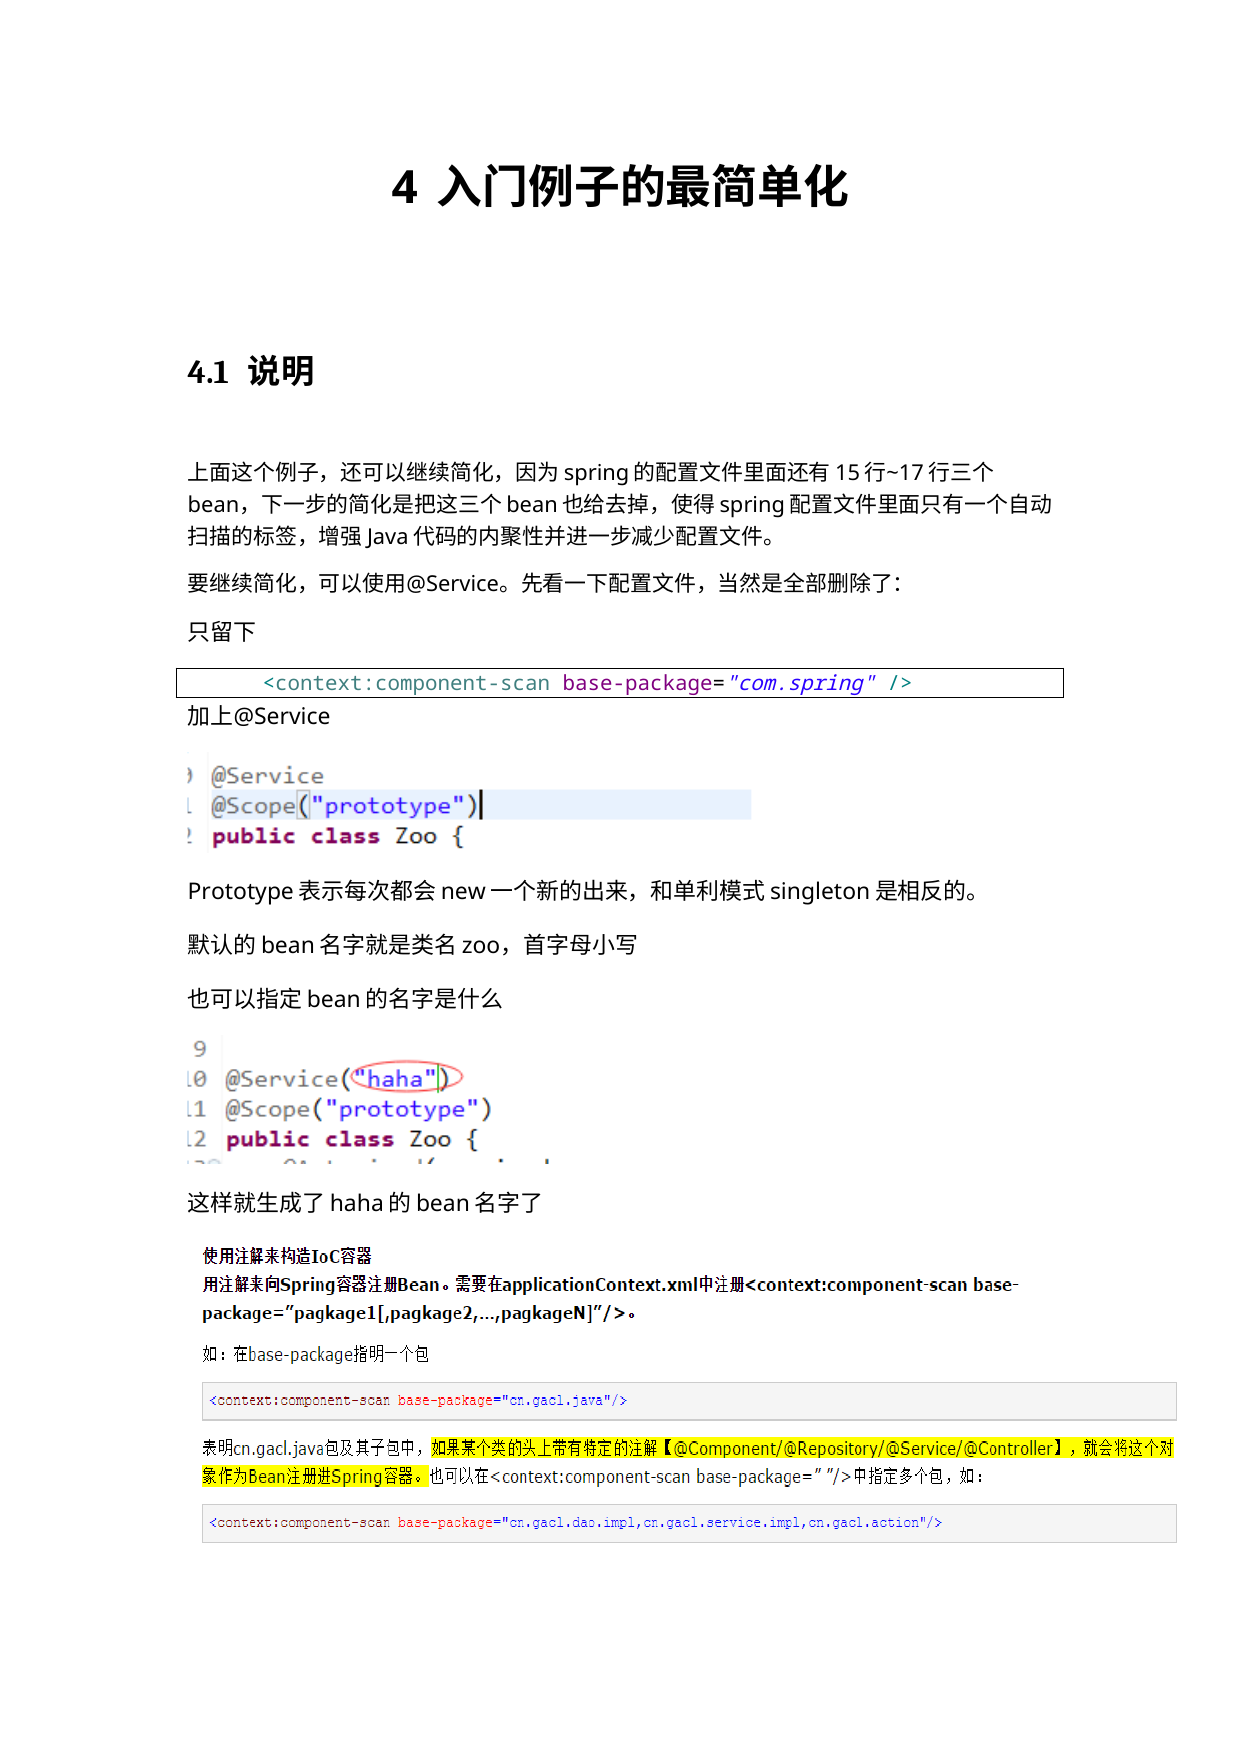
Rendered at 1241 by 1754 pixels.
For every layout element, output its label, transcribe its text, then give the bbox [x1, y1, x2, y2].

text Prototype表示每次都会new一个新的出来，和单利模式singleton是相反的。 [187, 873, 1053, 906]
text 加上@Service [187, 698, 1053, 731]
subtitle 入门例子的最简单化 [187, 150, 1053, 217]
text 上面这个例子，还可以继续简化，因为spring的配置文件里面还有15行~17行三个bean，下一步的简化是把这三个bean也给去掉，使得spring配置文件里面只有一个自动扫描的标签，增强Java代码的内聚性并进一步减少配置文件。 [187, 455, 1053, 550]
table_header <context:component-scan base-package="com.spring" /> [177, 669, 1063, 697]
subtitle 说明 [187, 345, 1053, 393]
text 也可以指定bean的名字是什么 [187, 981, 1053, 1015]
text 要继续简化，可以使用@Service。先看一下配置文件，当然是全部删除了： [187, 566, 1053, 598]
picture [187, 1238, 1193, 1553]
text 只留下 [187, 613, 1053, 647]
picture [187, 1035, 555, 1164]
text 默认的bean名字就是类名zoo，首字母小写 [187, 927, 1053, 961]
picture [187, 752, 752, 853]
text 这样就生成了haha的bean名字了 [187, 1184, 1053, 1218]
